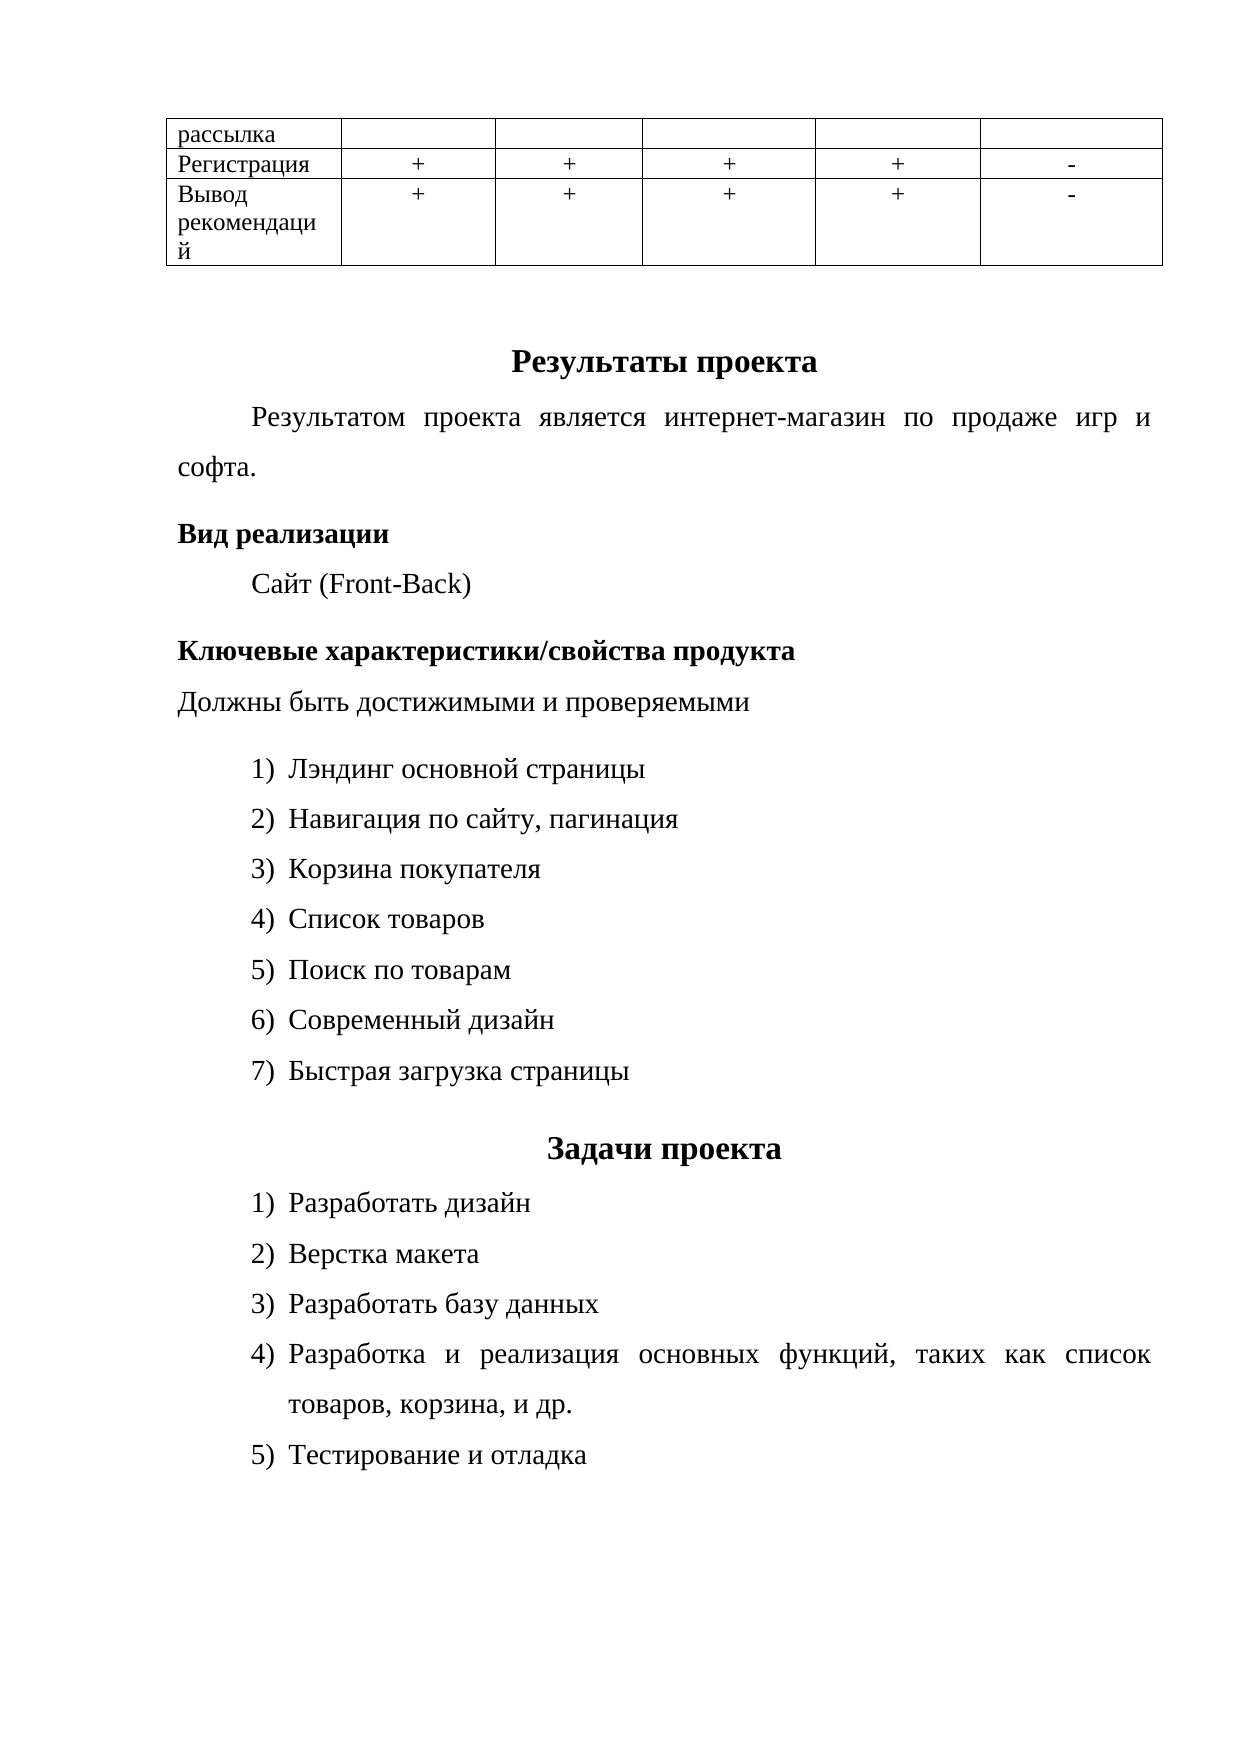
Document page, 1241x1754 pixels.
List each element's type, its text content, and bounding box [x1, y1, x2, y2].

list Разработка и реализация основных функций, таких как список товаров, корзина, и др. [251, 1336, 1152, 1420]
list Верстка макета [251, 1236, 1152, 1269]
table_cell + [342, 149, 495, 178]
subtitle Задачи проекта [177, 1128, 1152, 1166]
table_cell + [643, 119, 815, 148]
text Сайт (Front-Back) [177, 566, 1152, 600]
list Навигация по сайту, пагинация [251, 801, 1152, 834]
list Тестирование и отладка [251, 1437, 1152, 1471]
subtitle Результаты проекта [177, 341, 1152, 380]
table_cell + [496, 179, 642, 265]
text Результатом проекта является интернет-магазин по продаже игр и софта. [177, 399, 1152, 483]
subtitle Ключевые характеристики/свойства продукта [177, 633, 1152, 667]
list Современный дизайн [251, 1002, 1152, 1036]
list Быстрая загрузка страницы [251, 1053, 1152, 1086]
table_cell + [496, 149, 642, 178]
text Должны быть достижимыми и проверяемыми [177, 684, 1152, 717]
table_cell - [496, 119, 642, 148]
list Поиск по товарам [251, 952, 1152, 986]
list Разработать дизайн [251, 1185, 1152, 1219]
table_cell + [342, 179, 495, 265]
table_cell + [816, 149, 980, 178]
list Корзина покупателя [251, 851, 1152, 885]
list Список товаров [251, 902, 1152, 935]
table_cell - [981, 119, 1162, 148]
table_cell Регистрация [167, 149, 341, 178]
subtitle Вид реализации [177, 516, 1152, 550]
table_cell - [981, 149, 1162, 178]
table_cell + [643, 179, 815, 265]
table_cell + [816, 179, 980, 265]
table_cell + [816, 119, 980, 148]
table_cell Вывод рекомендаций [167, 179, 341, 265]
table_cell Рекламная рассылка [167, 119, 341, 148]
table_cell - [342, 119, 495, 148]
list Разработать базу данных [251, 1286, 1152, 1319]
table_cell + [643, 149, 815, 178]
table_cell - [981, 179, 1162, 265]
list Лэндинг основной страницы [251, 751, 1152, 784]
